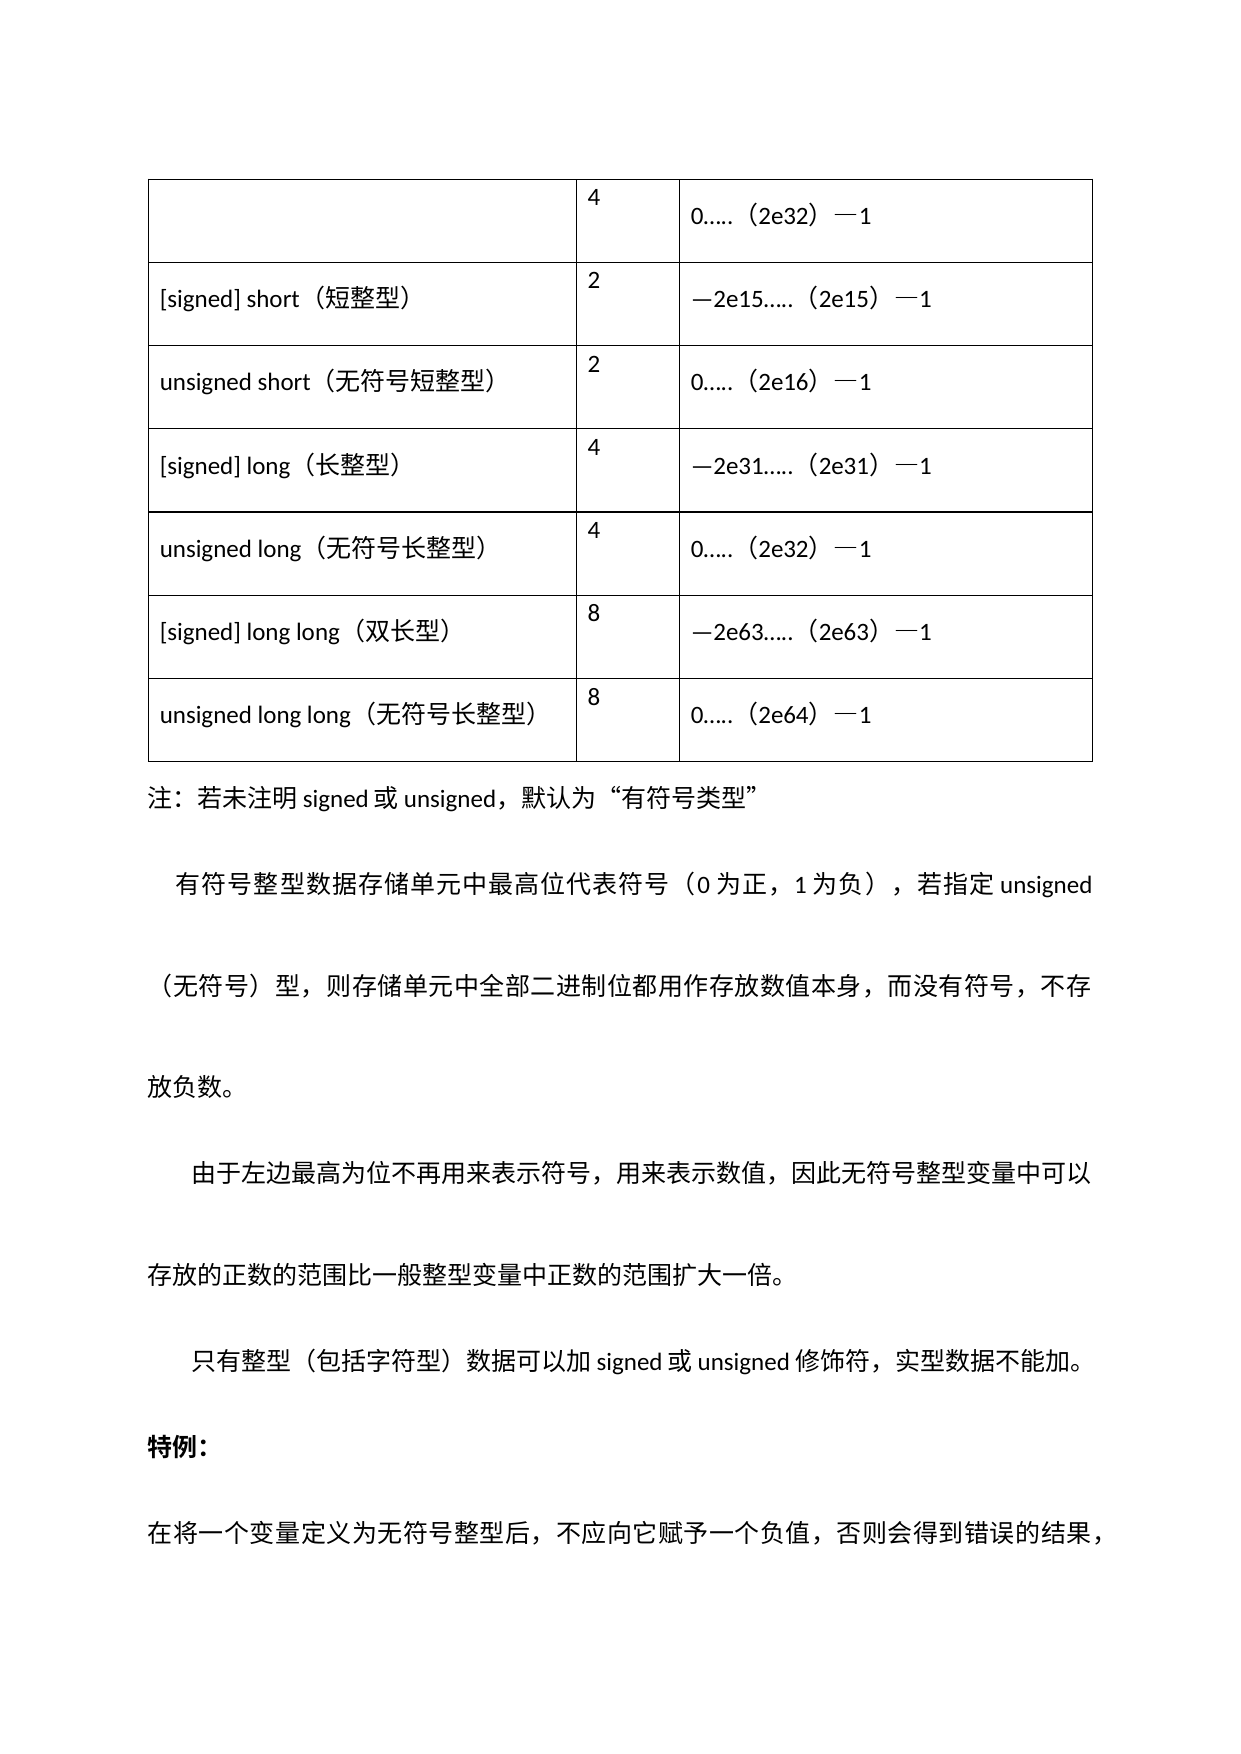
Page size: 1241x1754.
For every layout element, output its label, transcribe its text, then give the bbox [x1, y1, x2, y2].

table_cell 0…..（2e64）—1 [680, 679, 1092, 761]
table_cell 8 [577, 679, 679, 761]
table_cell 0…..（2e32）—1 [680, 513, 1092, 595]
table_cell [signed] short（短整型） [149, 263, 576, 345]
table_cell 4 [577, 180, 679, 262]
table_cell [149, 180, 576, 262]
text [148, 1498, 1092, 1566]
table_cell —2e15…..（2e15）—1 [680, 263, 1092, 345]
text 特例： [148, 1412, 1092, 1480]
table_cell [signed] long（长整型） [149, 429, 576, 511]
table_cell —2e31…..（2e31）—1 [680, 429, 1092, 511]
table_cell —2e63…..（2e63）—1 [680, 596, 1092, 678]
text 注：若未注明signed或unsigned，默认为“有符号类型” [148, 762, 1092, 830]
text 由于左边最高为位不再用来表示符号，用来表示数值，因此无符号整型变量中可以存放的正数的范围比一般整型变量中正数的范围扩大一倍。 [148, 1138, 1092, 1308]
table_cell 8 [577, 596, 679, 678]
table_cell unsigned long long（无符号长整型） [149, 679, 576, 761]
table_cell 2 [577, 346, 679, 428]
table_cell [signed] long long（双长型） [149, 596, 576, 678]
table_cell 2 [577, 263, 679, 345]
text 只有整型（包括字符型）数据可以加signed或unsigned修饰符，实型数据不能加。 [148, 1326, 1092, 1394]
text 有符号整型数据存储单元中最高位代表符号（0为正，1为负），若指定unsigned（无符号）型，则存储单元中全部二进制位都用作存放数值本身，而没有符号，不存放负数。 [148, 848, 1092, 1120]
table_cell 4 [577, 513, 679, 595]
table_cell 0…..（2e32）—1 [680, 180, 1092, 262]
table_cell unsigned short（无符号短整型） [149, 346, 576, 428]
table_cell unsigned long（无符号长整型） [149, 513, 576, 595]
table_cell 0…..（2e16）—1 [680, 346, 1092, 428]
table_cell 4 [577, 429, 679, 511]
